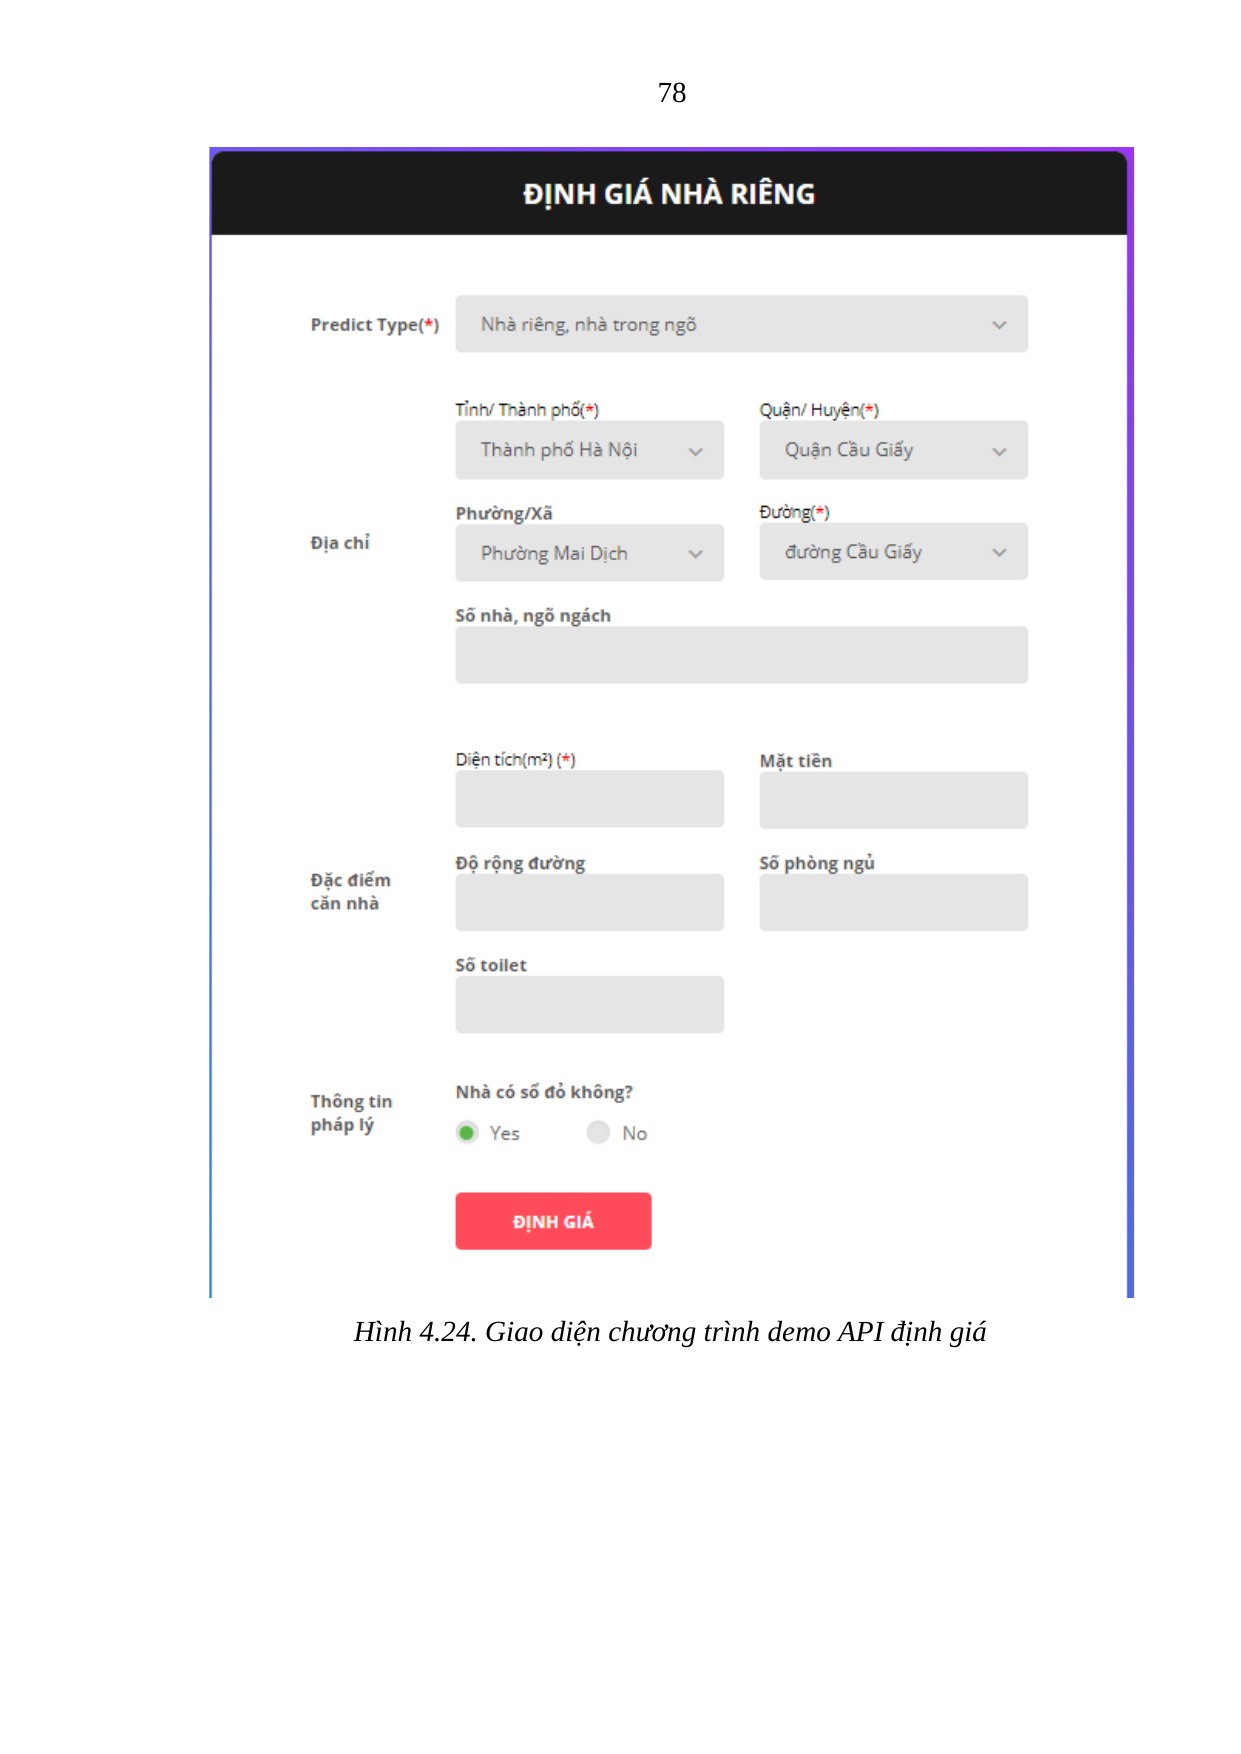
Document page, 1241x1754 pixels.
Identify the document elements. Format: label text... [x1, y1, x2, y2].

picture [209, 147, 1135, 1298]
